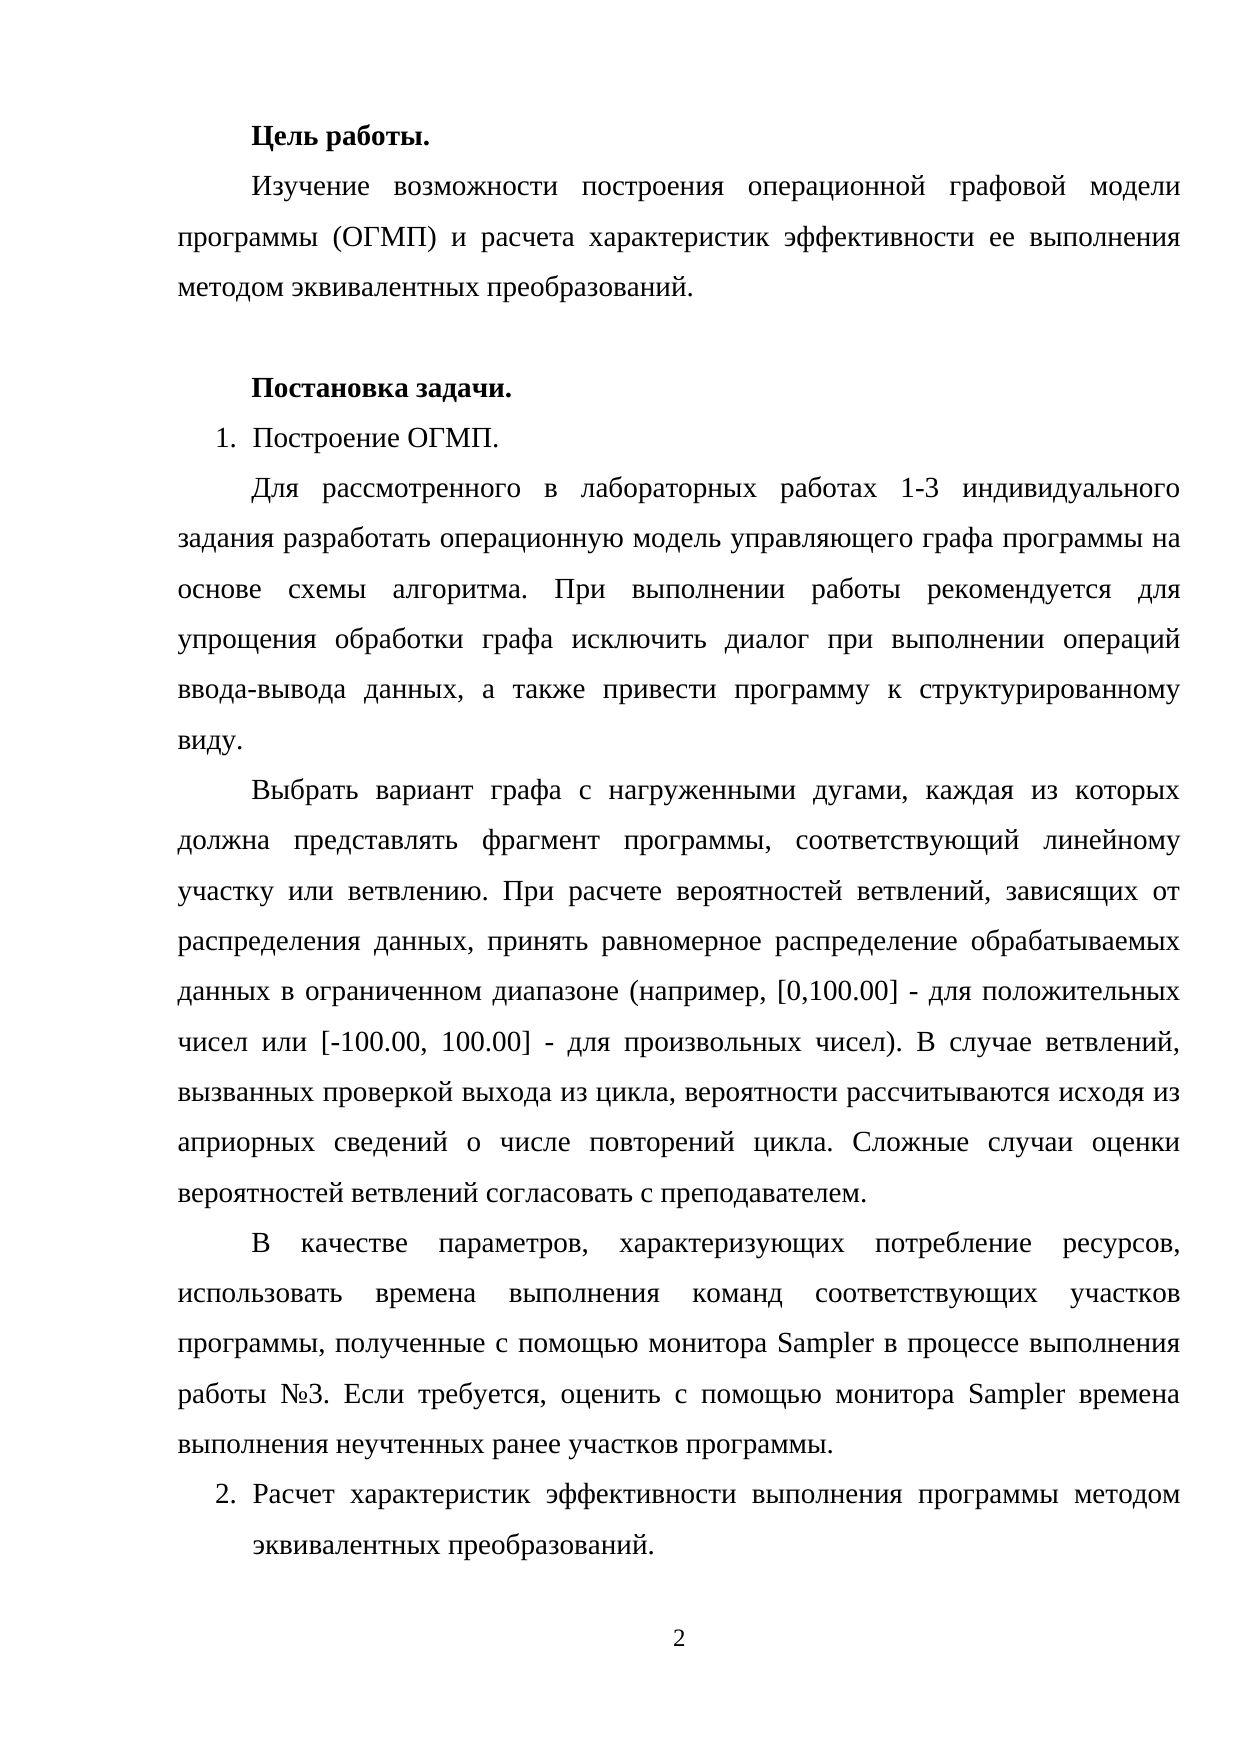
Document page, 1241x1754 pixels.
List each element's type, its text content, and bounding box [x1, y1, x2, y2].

text Для рассмотренного в лабораторных работах 1-3 индивидуального задания разработать операционную модель управляющего графа программы на основе схемы алгоритма. При выполнении работы рекомендуется для упрощения обработки графа исключить диалог при выполнении операций ввода-вывода данных, а также привести программу к структурированному виду. [177, 470, 1181, 755]
text Изучение возможности построения операционной графовой модели программы (ОГМП) и расчета характеристик эффективности ее выполнения методом эквивалентных преобразований. [177, 168, 1181, 303]
text Цель работы. [177, 118, 1181, 152]
list Расчет характеристик эффективности выполнения программы методом эквивалентных преобразований. [215, 1477, 1181, 1560]
list Построение ОГМП. [215, 420, 1181, 453]
text В качестве параметров, характеризующих потребление ресурсов, использовать времена выполнения команд соответствующих участков программы, полученные с помощью монитора Sampler в процессе выполнения работы №3. Если требуется, оценить с помощью монитора Sampler времена выполнения неучтенных ранее участков программы. [177, 1225, 1181, 1460]
text Выбрать вариант графа с нагруженными дугами, каждая из которых должна представлять фрагмент программы, соответствующий линейному участку или ветвлению. При расчете вероятностей ветвлений, зависящих от распределения данных, принять равномерное распределение обрабатываемых данных в ограниченном диапазоне (например, [0,100.00] - для положительных чисел или [-100.00, 100.00] - для произвольных чисел). В случае ветвлений, вызванных проверкой выхода из цикла, вероятности рассчитываются исходя из априорных сведений о числе повторений цикла. Сложные случаи оценки вероятностей ветвлений согласовать с преподавателем. [177, 772, 1181, 1208]
text Постановка задачи. [177, 370, 1181, 403]
